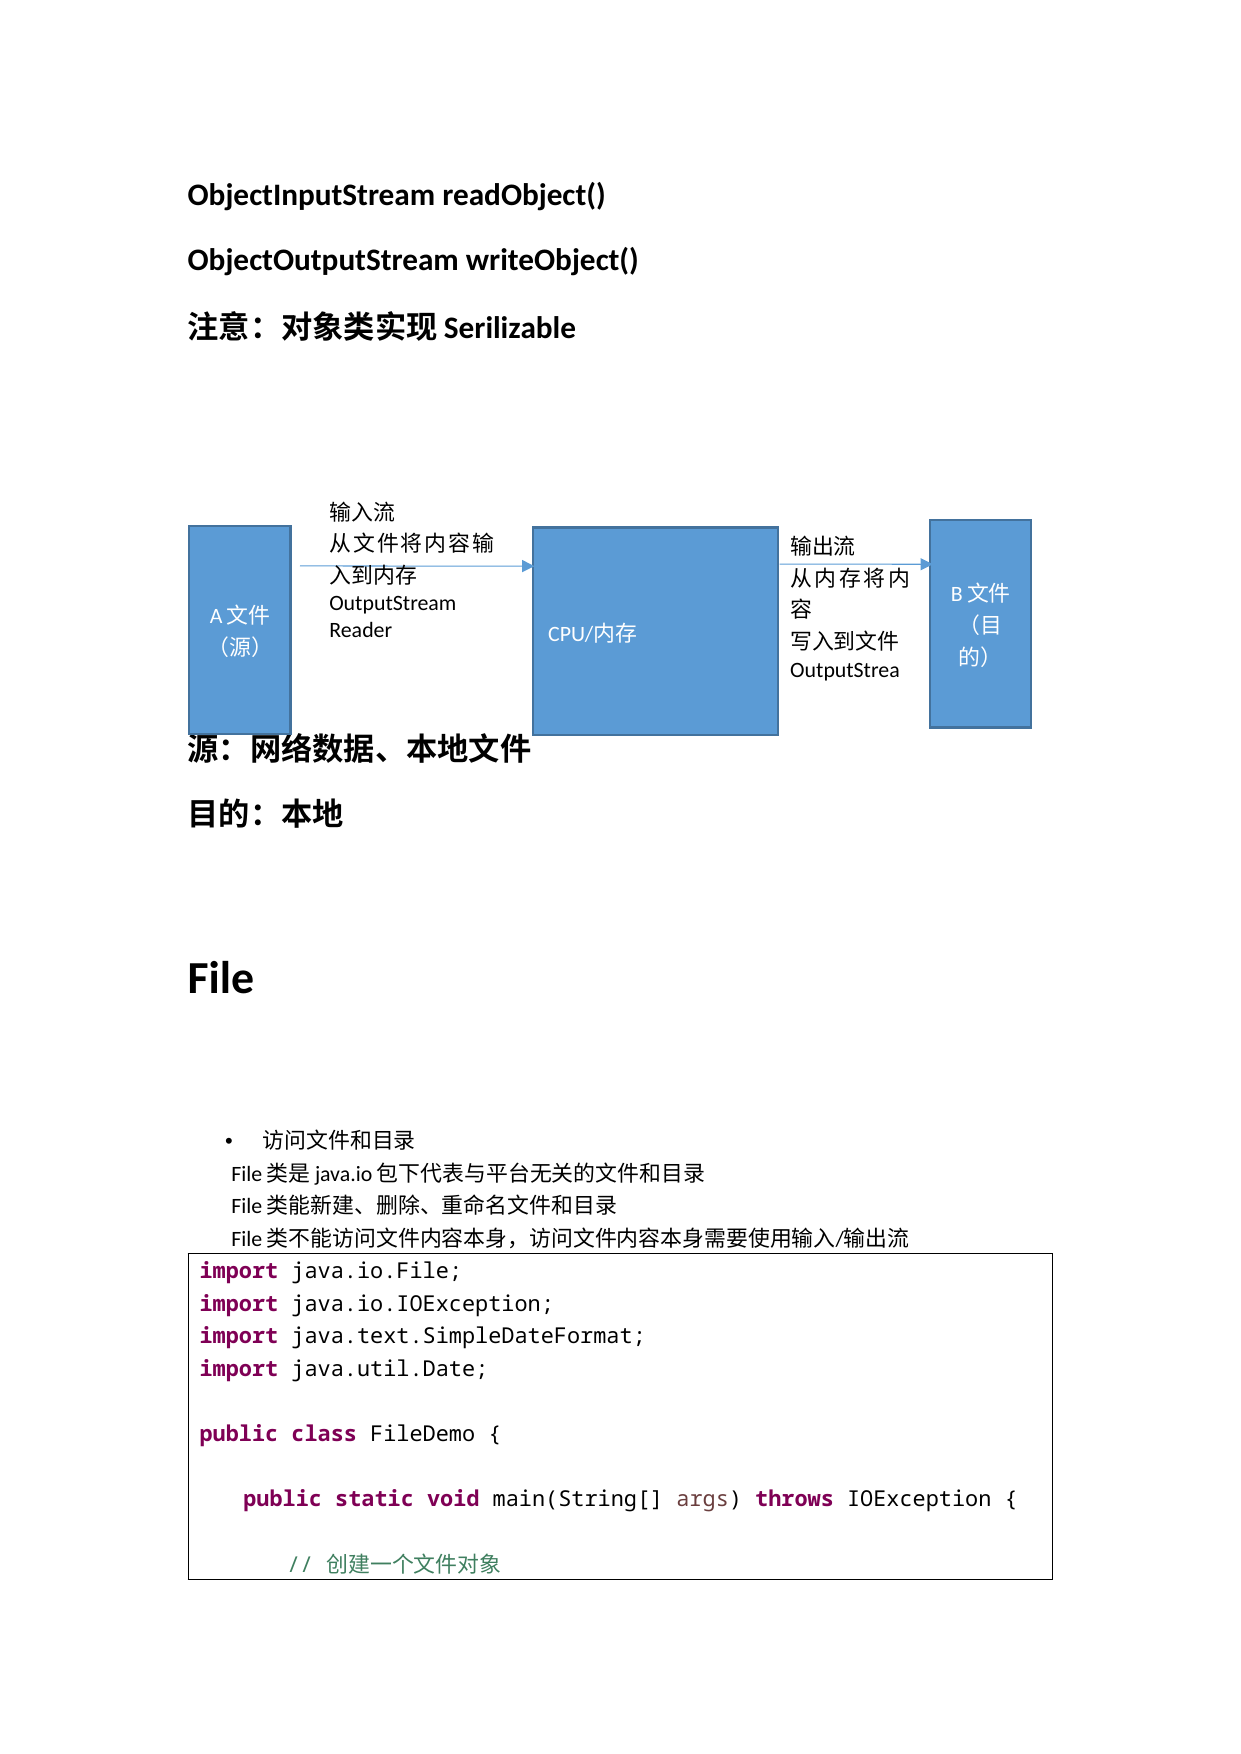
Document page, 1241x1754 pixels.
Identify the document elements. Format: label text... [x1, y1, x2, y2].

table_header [189, 1254, 1052, 1579]
text 目的：本地 [187, 779, 1053, 844]
subtitle File [187, 945, 1053, 1010]
text 源：网络数据、本地文件 [187, 714, 1053, 779]
text File类能新建、删除、重命名文件和目录 [187, 1188, 1053, 1221]
list 访问文件和目录 [225, 1123, 1053, 1156]
text ObjectOutputStream writeObject() [187, 227, 1053, 292]
text File类不能访问文件内容本身，访问文件内容本身需要使用输入/输出流 [187, 1221, 1053, 1253]
text File类是java.io包下代表与平台无关的文件和目录 [187, 1156, 1053, 1188]
text 注意：对象类实现Serilizable [187, 292, 1053, 357]
text ObjectInputStream readObject() [187, 162, 1053, 227]
